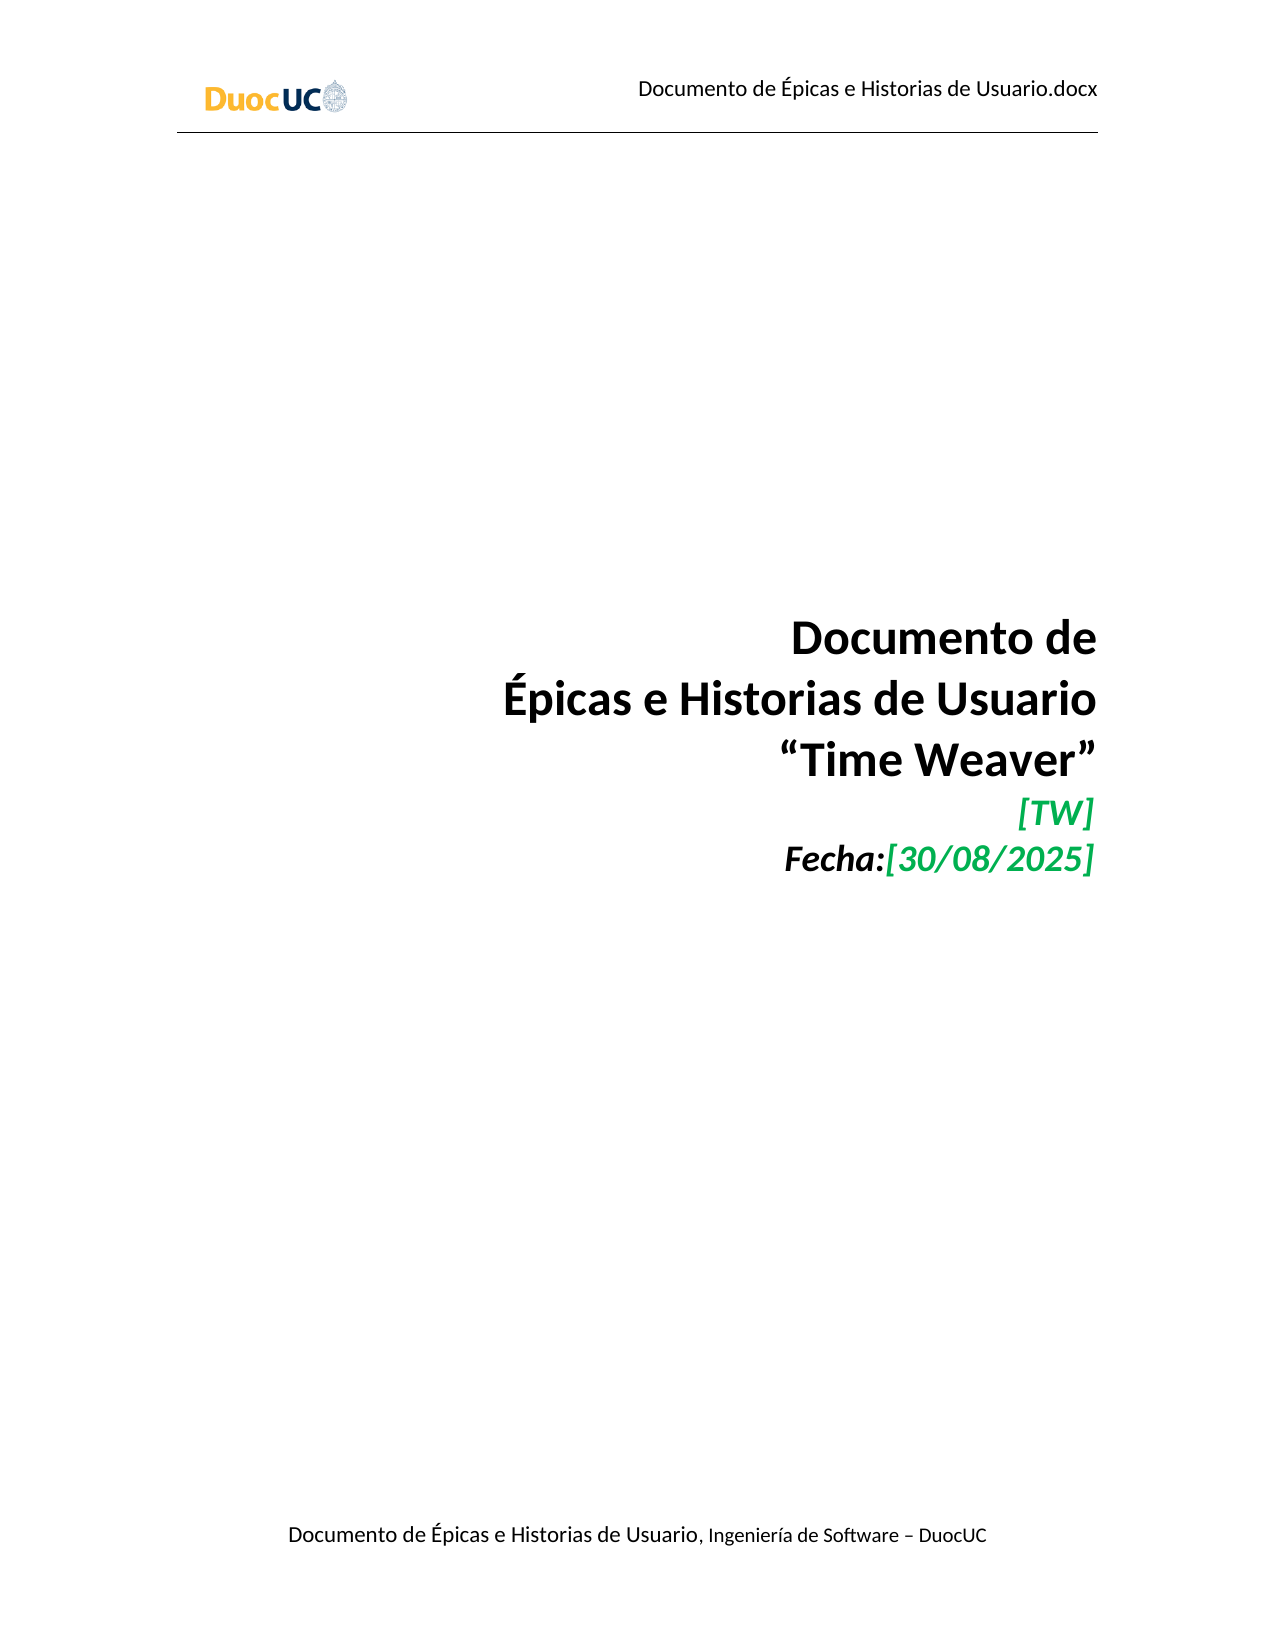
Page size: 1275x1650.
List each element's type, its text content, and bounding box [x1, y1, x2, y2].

text Fecha:[30/08/2025] [177, 835, 1098, 881]
picture [198, 76, 352, 115]
text “Time Weaver” [177, 728, 1098, 789]
text Épicas e Historias de Usuario [325, 667, 1098, 728]
text [TW] [177, 789, 1098, 835]
text Documento de [325, 606, 1098, 667]
